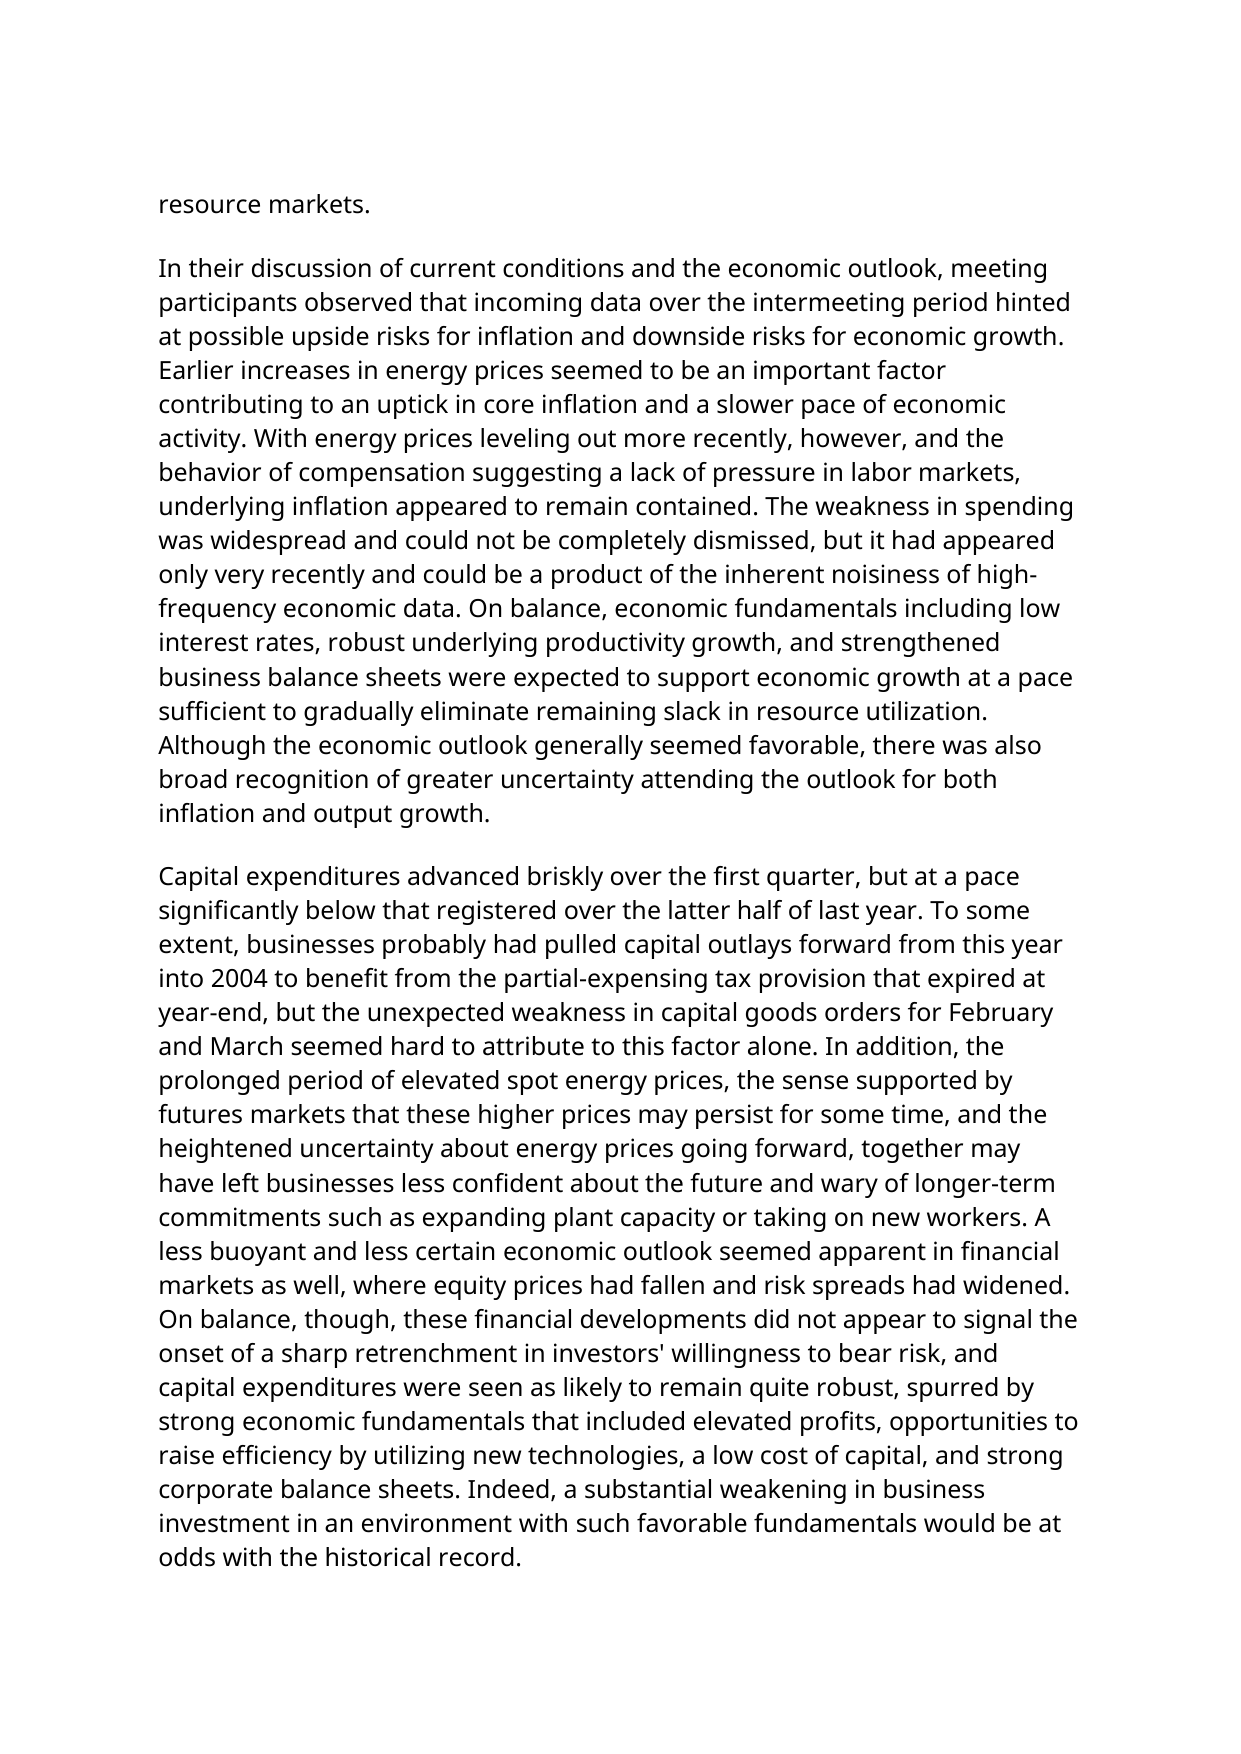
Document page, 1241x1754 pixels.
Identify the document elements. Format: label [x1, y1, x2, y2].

table_header [148, 148, 1091, 1613]
